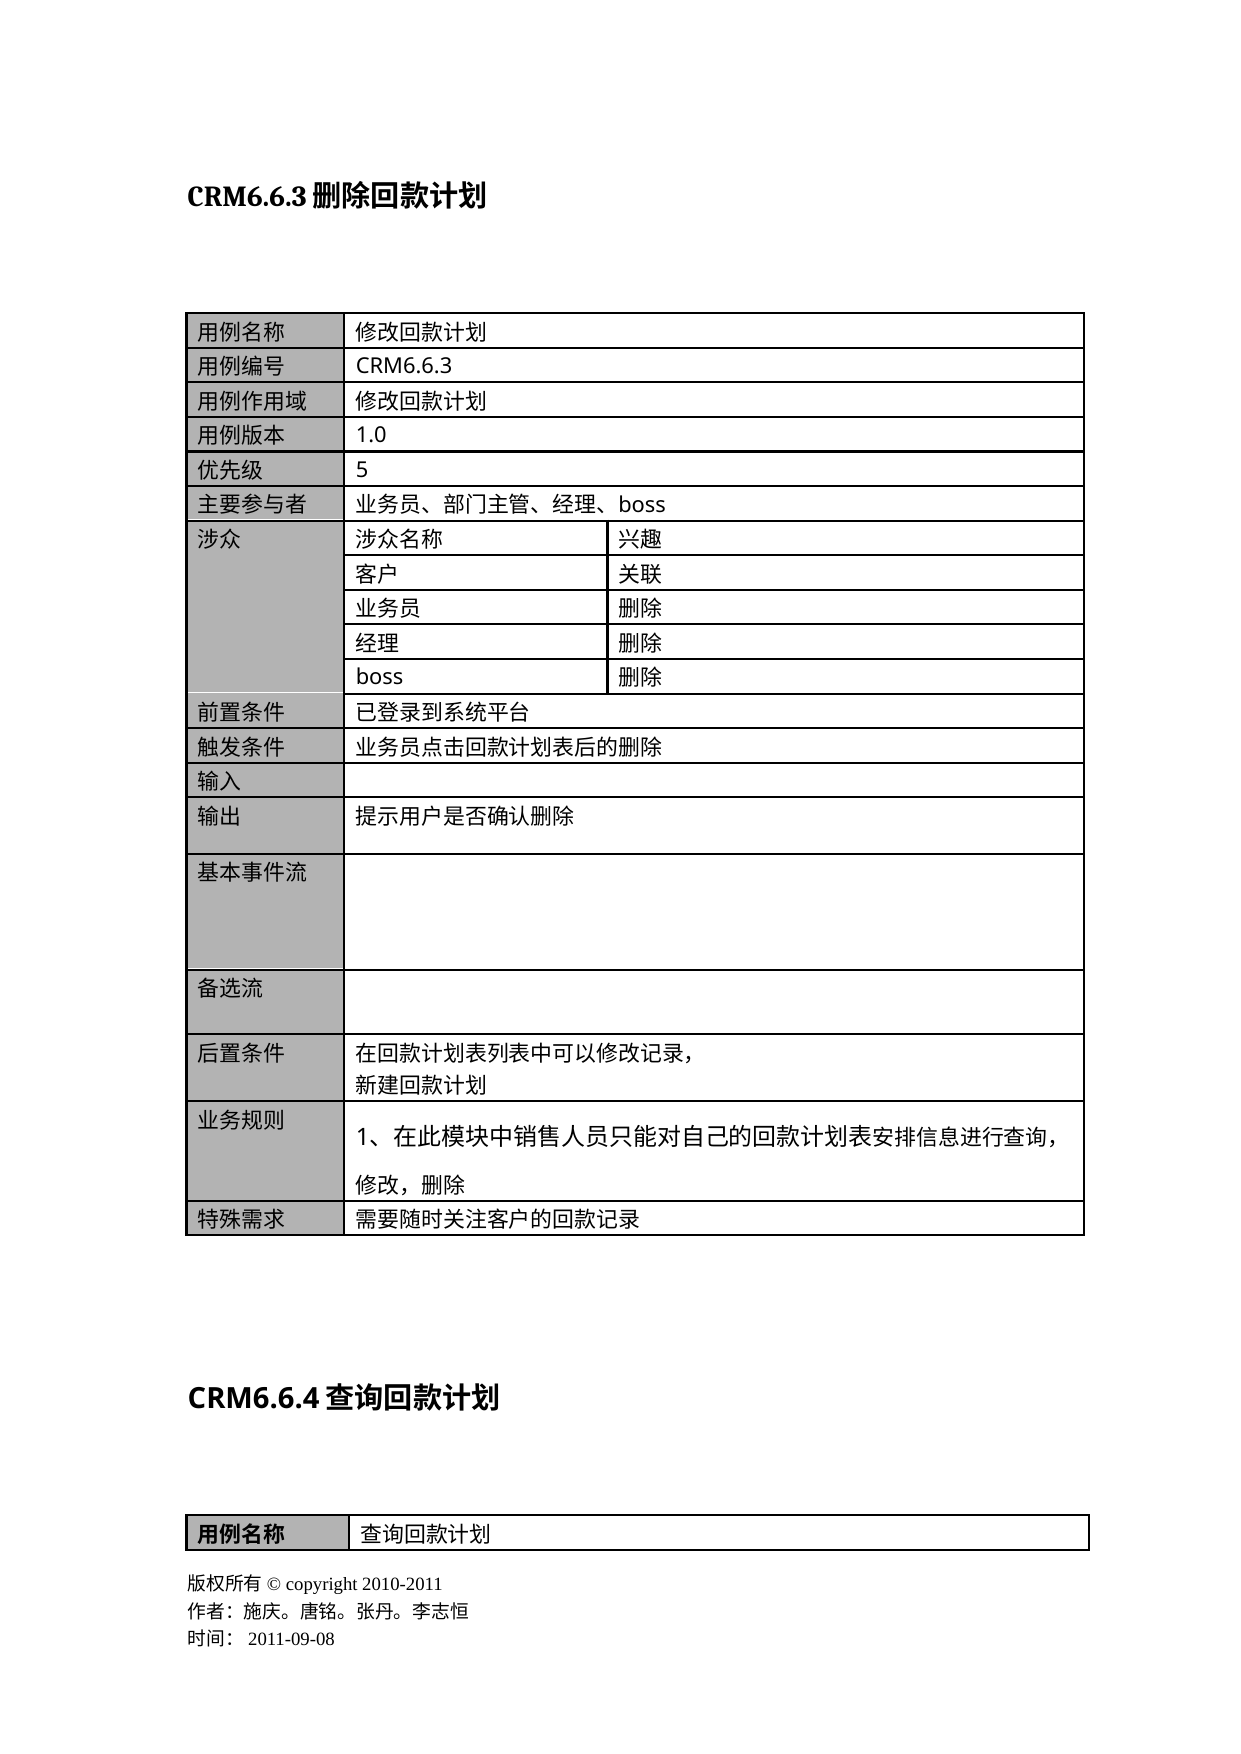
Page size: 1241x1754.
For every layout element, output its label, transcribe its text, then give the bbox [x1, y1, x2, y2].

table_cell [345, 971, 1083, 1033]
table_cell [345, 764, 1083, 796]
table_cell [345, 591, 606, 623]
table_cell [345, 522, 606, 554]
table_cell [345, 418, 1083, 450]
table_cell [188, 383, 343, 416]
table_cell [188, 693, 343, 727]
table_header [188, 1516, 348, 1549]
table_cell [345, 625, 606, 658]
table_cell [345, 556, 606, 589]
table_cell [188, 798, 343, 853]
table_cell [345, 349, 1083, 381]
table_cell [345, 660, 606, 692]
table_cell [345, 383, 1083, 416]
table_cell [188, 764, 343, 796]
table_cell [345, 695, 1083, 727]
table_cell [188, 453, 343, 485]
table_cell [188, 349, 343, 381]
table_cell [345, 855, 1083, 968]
subtitle CRM6.6.4查询回款计划 [187, 1363, 1053, 1428]
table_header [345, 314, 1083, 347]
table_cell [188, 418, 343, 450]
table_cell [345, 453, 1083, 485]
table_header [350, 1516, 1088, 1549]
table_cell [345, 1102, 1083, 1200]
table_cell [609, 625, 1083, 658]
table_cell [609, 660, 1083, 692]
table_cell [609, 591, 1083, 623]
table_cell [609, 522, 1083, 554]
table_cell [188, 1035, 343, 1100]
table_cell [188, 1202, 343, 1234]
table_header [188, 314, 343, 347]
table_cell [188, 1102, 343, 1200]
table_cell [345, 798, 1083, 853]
subtitle CRM6.6.3删除回款计划 [187, 161, 1053, 226]
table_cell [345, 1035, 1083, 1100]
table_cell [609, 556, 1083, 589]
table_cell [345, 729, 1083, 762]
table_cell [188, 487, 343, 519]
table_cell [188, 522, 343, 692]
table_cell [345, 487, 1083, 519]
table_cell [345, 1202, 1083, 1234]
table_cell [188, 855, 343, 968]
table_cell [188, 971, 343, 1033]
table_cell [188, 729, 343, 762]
